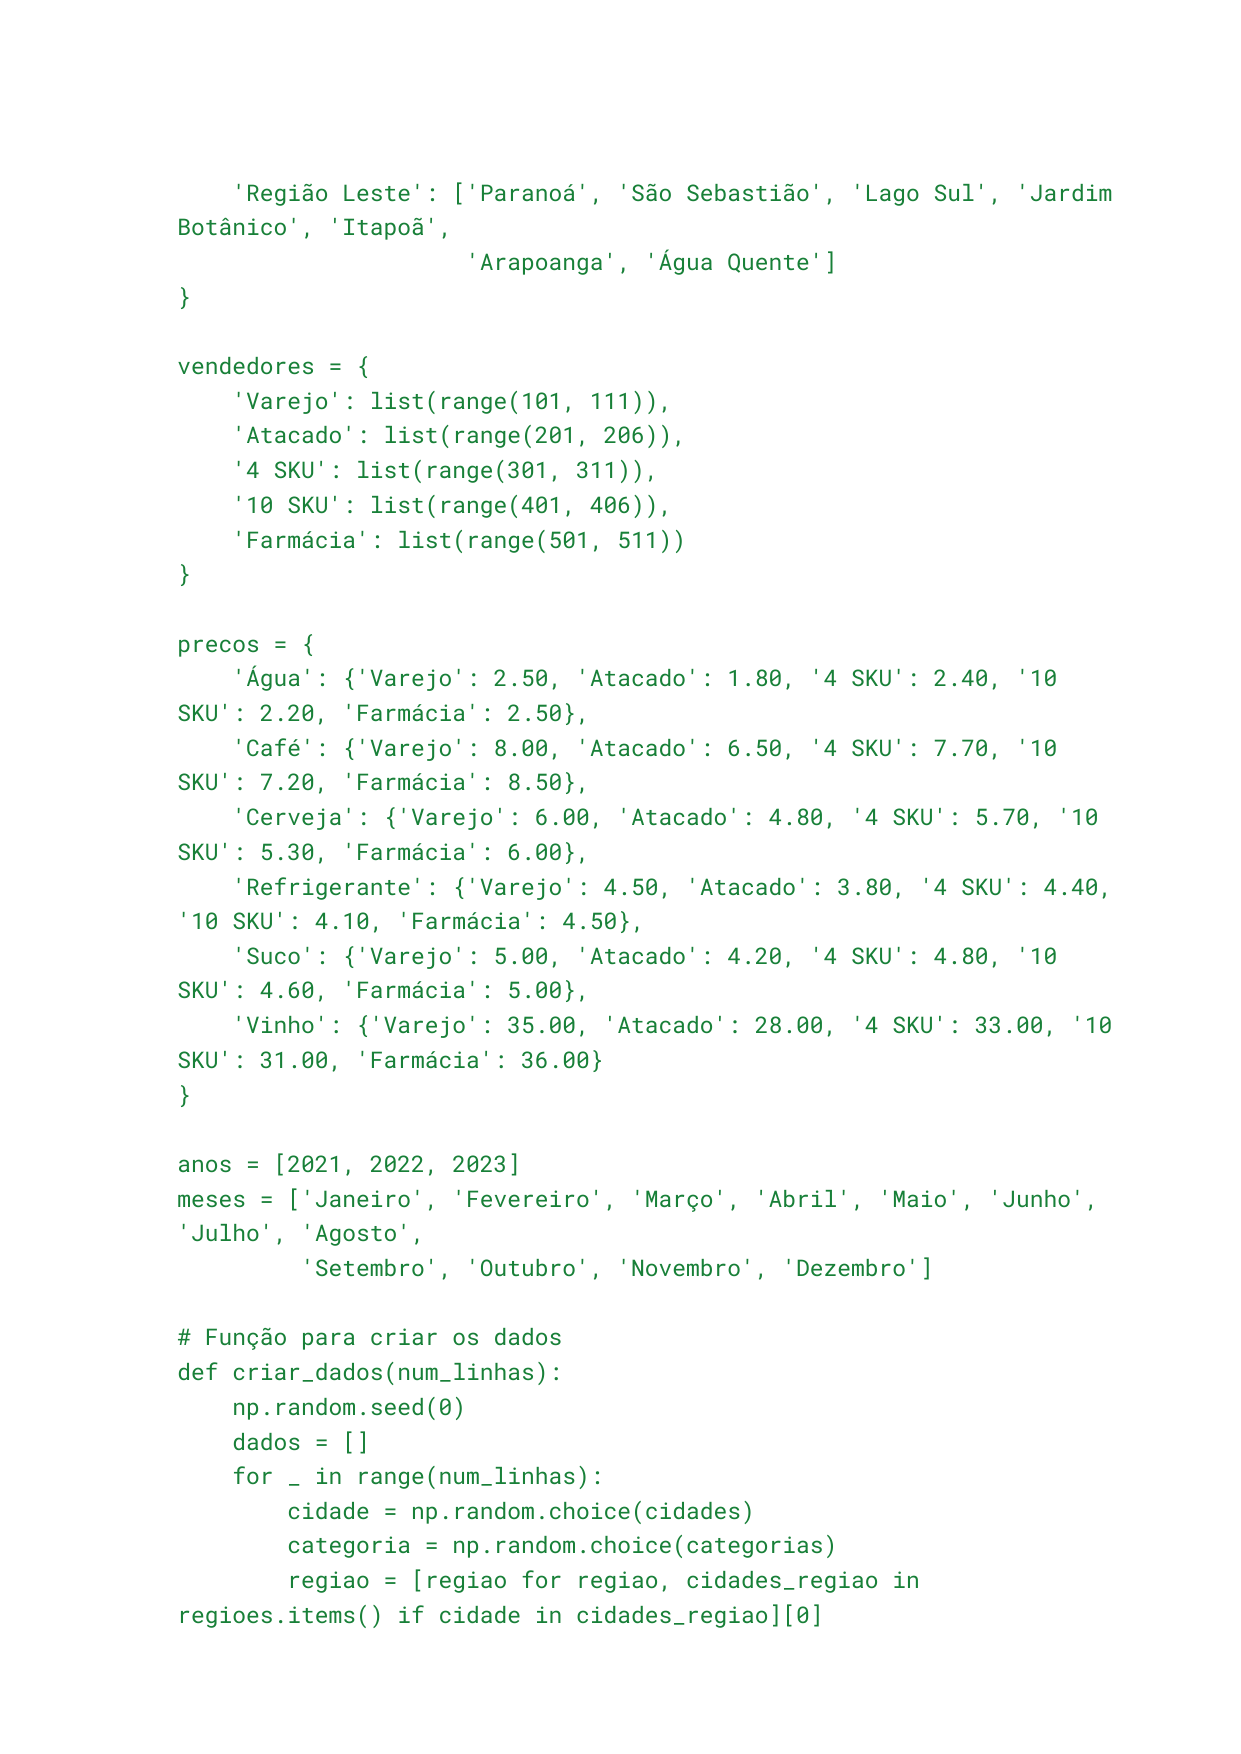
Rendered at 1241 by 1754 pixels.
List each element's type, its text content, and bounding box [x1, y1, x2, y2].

text 'Atacado': list(range(201, 206)), [177, 420, 1122, 450]
text 'Refrigerante': {'Varejo': 4.50, 'Atacado': 3.80, '4 SKU': 4.40, '10 SKU': 4.10, 'Farmácia': 4.50}, [177, 871, 1122, 936]
text def criar_dados(num_linhas): [177, 1356, 1122, 1387]
text 'Suco': {'Varejo': 5.00, 'Atacado': 4.20, '4 SKU': 4.80, '10 SKU': 4.60, 'Farmácia': 5.00}, [177, 940, 1122, 1005]
text meses = ['Janeiro', 'Fevereiro', 'Março', 'Abril', 'Maio', 'Junho', 'Julho', 'Agosto', [177, 1183, 1122, 1248]
text np.random.seed(0) [177, 1391, 1122, 1421]
text } [177, 281, 1122, 311]
text 'Farmácia': list(range(501, 511)) [177, 524, 1122, 554]
text 'Arapoanga', 'Água Quente'] [177, 246, 1122, 277]
text '10 SKU': list(range(401, 406)), [177, 489, 1122, 519]
text 'Varejo': list(range(101, 111)), [177, 385, 1122, 415]
text vendedores = { [177, 351, 1122, 381]
text # Função para criar os dados [177, 1322, 1122, 1352]
text 'Água': {'Varejo': 2.50, 'Atacado': 1.80, '4 SKU': 2.40, '10 SKU': 2.20, 'Farmácia': 2.50}, [177, 663, 1122, 728]
text regiao = [regiao for regiao, cidades_regiao in regioes.items() if cidade in cidades_regiao][0] [177, 1564, 1122, 1629]
text '4 SKU': list(range(301, 311)), [177, 454, 1122, 485]
text dados = [] [177, 1426, 1122, 1456]
text 'Cerveja': {'Varejo': 6.00, 'Atacado': 4.80, '4 SKU': 5.70, '10 SKU': 5.30, 'Farmácia': 6.00}, [177, 801, 1122, 866]
text cidade = np.random.choice(cidades) [177, 1495, 1122, 1525]
text 'Setembro', 'Outubro', 'Novembro', 'Dezembro'] [177, 1252, 1122, 1283]
text 'Café': {'Varejo': 8.00, 'Atacado': 6.50, '4 SKU': 7.70, '10 SKU': 7.20, 'Farmácia': 8.50}, [177, 732, 1122, 797]
text } [177, 1079, 1122, 1109]
text categoria = np.random.choice(categorias) [177, 1530, 1122, 1560]
text } [177, 559, 1122, 589]
text for _ in range(num_linhas): [177, 1461, 1122, 1491]
text precos = { [177, 628, 1122, 658]
text 'Vinho': {'Varejo': 35.00, 'Atacado': 28.00, '4 SKU': 33.00, '10 SKU': 31.00, 'Farmácia': 36.00} [177, 1009, 1122, 1074]
text 'Região Leste': ['Paranoá', 'São Sebastião', 'Lago Sul', 'Jardim Botânico', 'Itapoã', [177, 177, 1122, 242]
text anos = [2021, 2022, 2023] [177, 1148, 1122, 1178]
